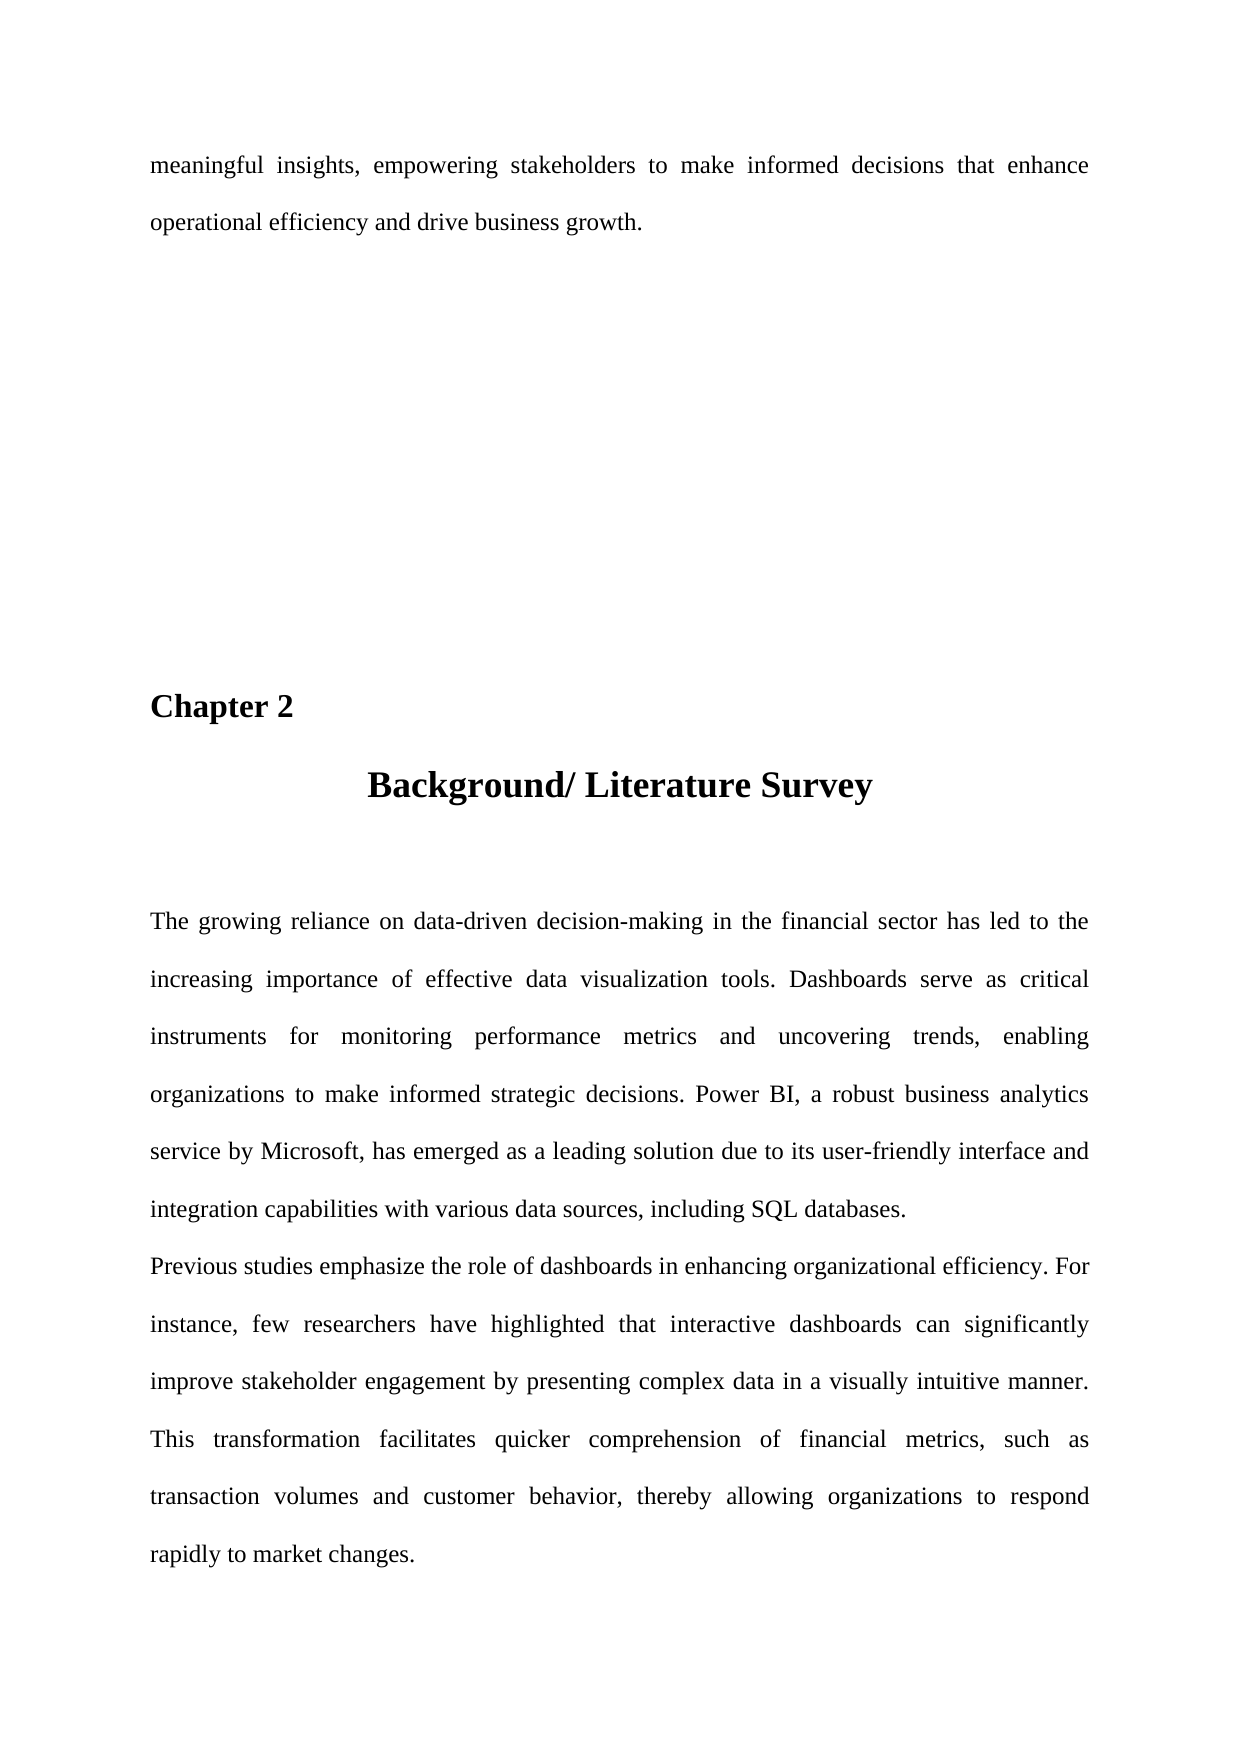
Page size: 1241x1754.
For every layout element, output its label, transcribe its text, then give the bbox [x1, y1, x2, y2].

text Background/ Literature Survey [150, 762, 1090, 806]
text Previous studies emphasize the role of dashboards in enhancing organizational efficiency. For instance, few researchers have highlighted that interactive dashboards can significantly improve stakeholder engagement by presenting complex data in a visually intuitive manner. This transformation facilitates quicker comprehension of financial metrics, such as transaction volumes and customer behavior, thereby allowing organizations to respond rapidly to market changes. [150, 1251, 1090, 1567]
text Chapter 2 [150, 686, 1090, 724]
text The growing reliance on data-driven decision-making in the financial sector has led to the increasing importance of effective data visualization tools. Dashboards serve as critical instruments for monitoring performance metrics and uncovering trends, enabling organizations to make informed strategic decisions. Power BI, a robust business analytics service by Microsoft, has emerged as a leading solution due to its user-friendly interface and integration capabilities with various data sources, including SQL databases. [150, 906, 1090, 1222]
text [150, 150, 1090, 236]
